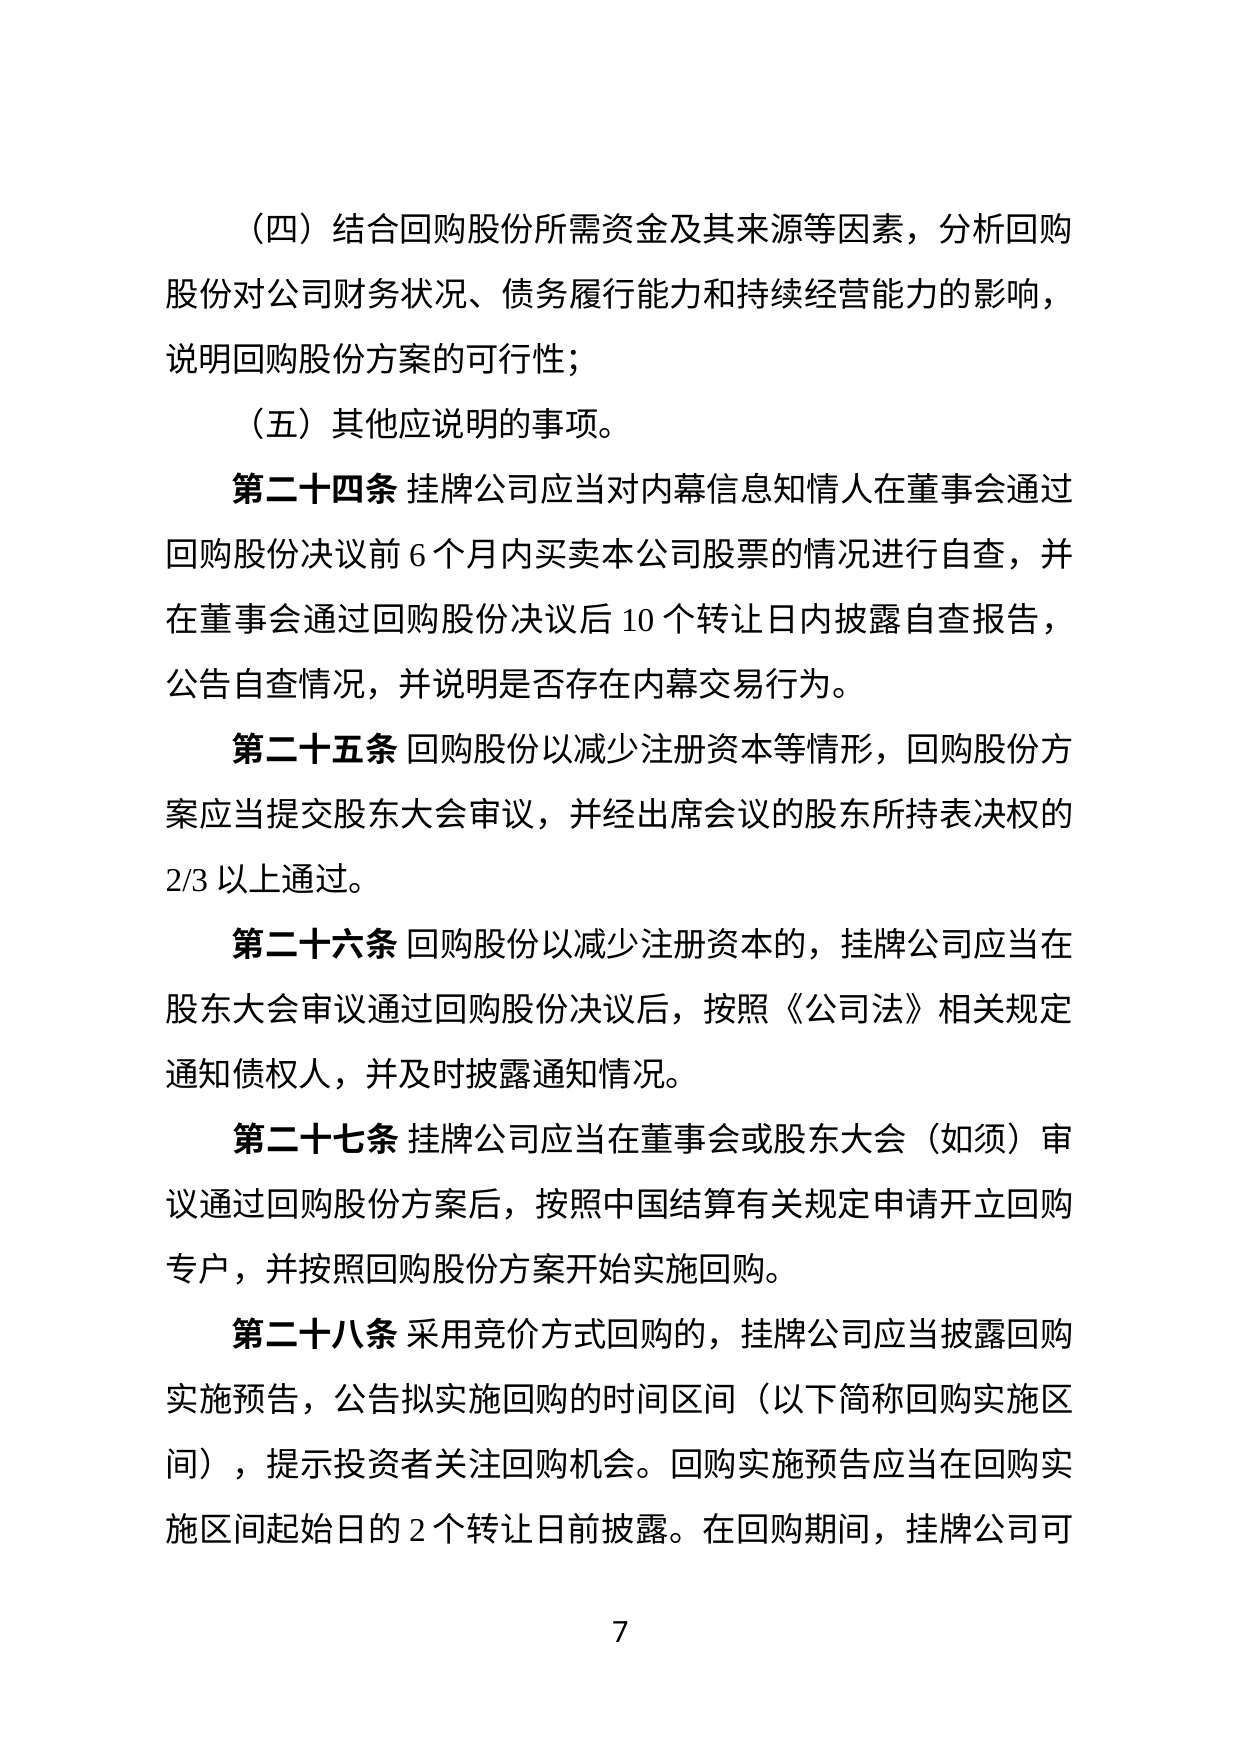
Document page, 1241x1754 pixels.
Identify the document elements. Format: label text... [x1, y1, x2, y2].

text 第二十五条 回购股份以减少注册资本等情形，回购股份方案应当提交股东大会审议，并经出席会议的股东所持表决权的2/3以上通过。 [165, 714, 1075, 909]
text 第二十四条 挂牌公司应当对内幕信息知情人在董事会通过回购股份决议前6个月内买卖本公司股票的情况进行自查，并在董事会通过回购股份决议后10个转让日内披露自查报告，公告自查情况，并说明是否存在内幕交易行为。 [165, 454, 1075, 714]
text （五）其他应说明的事项。 [165, 389, 1075, 454]
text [165, 1299, 1075, 1559]
text 第二十七条 挂牌公司应当在董事会或股东大会（如须）审议通过回购股份方案后，按照中国结算有关规定申请开立回购专户，并按照回购股份方案开始实施回购。 [165, 1104, 1075, 1299]
text （四）结合回购股份所需资金及其来源等因素，分析回购股份对公司财务状况、债务履行能力和持续经营能力的影响，说明回购股份方案的可行性； [165, 194, 1075, 389]
text 第二十六条 回购股份以减少注册资本的，挂牌公司应当在股东大会审议通过回购股份决议后，按照《公司法》相关规定通知债权人，并及时披露通知情况。 [165, 909, 1075, 1104]
